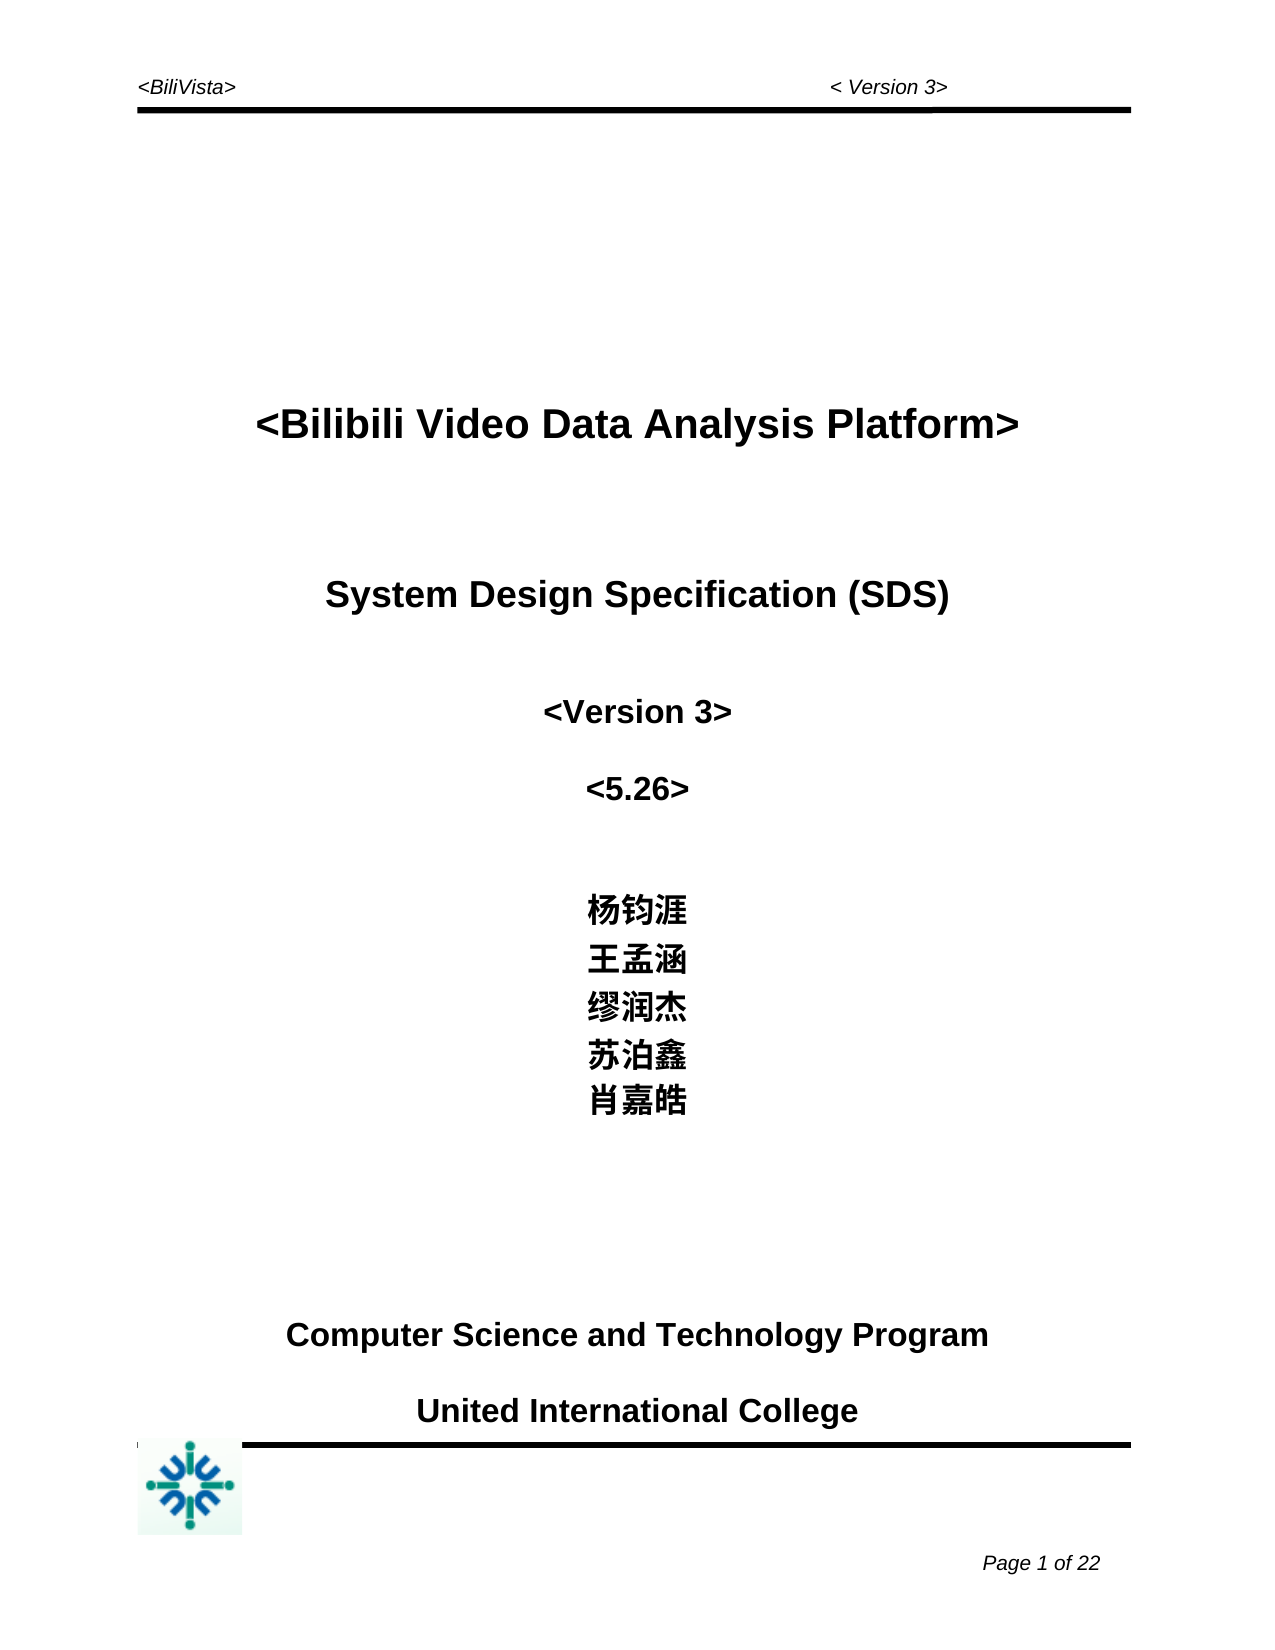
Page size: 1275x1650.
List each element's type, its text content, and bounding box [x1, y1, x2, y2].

text 苏泊鑫 [137, 1029, 1138, 1077]
text <Bilibili Video Data Analysis Platform> [137, 399, 1138, 447]
picture [137, 1438, 243, 1535]
text Computer Science and Technology Program [137, 1314, 1138, 1353]
text 王孟涵 [137, 932, 1138, 981]
text System Design Specification (SDS) [137, 572, 1138, 615]
text 肖嘉皓 [137, 1077, 1138, 1122]
text United International College [137, 1391, 1138, 1430]
text 缪润杰 [137, 981, 1138, 1029]
text <5.26> [137, 769, 1138, 807]
text <Version 3> [137, 692, 1138, 730]
text 杨钧涯 [137, 884, 1138, 932]
